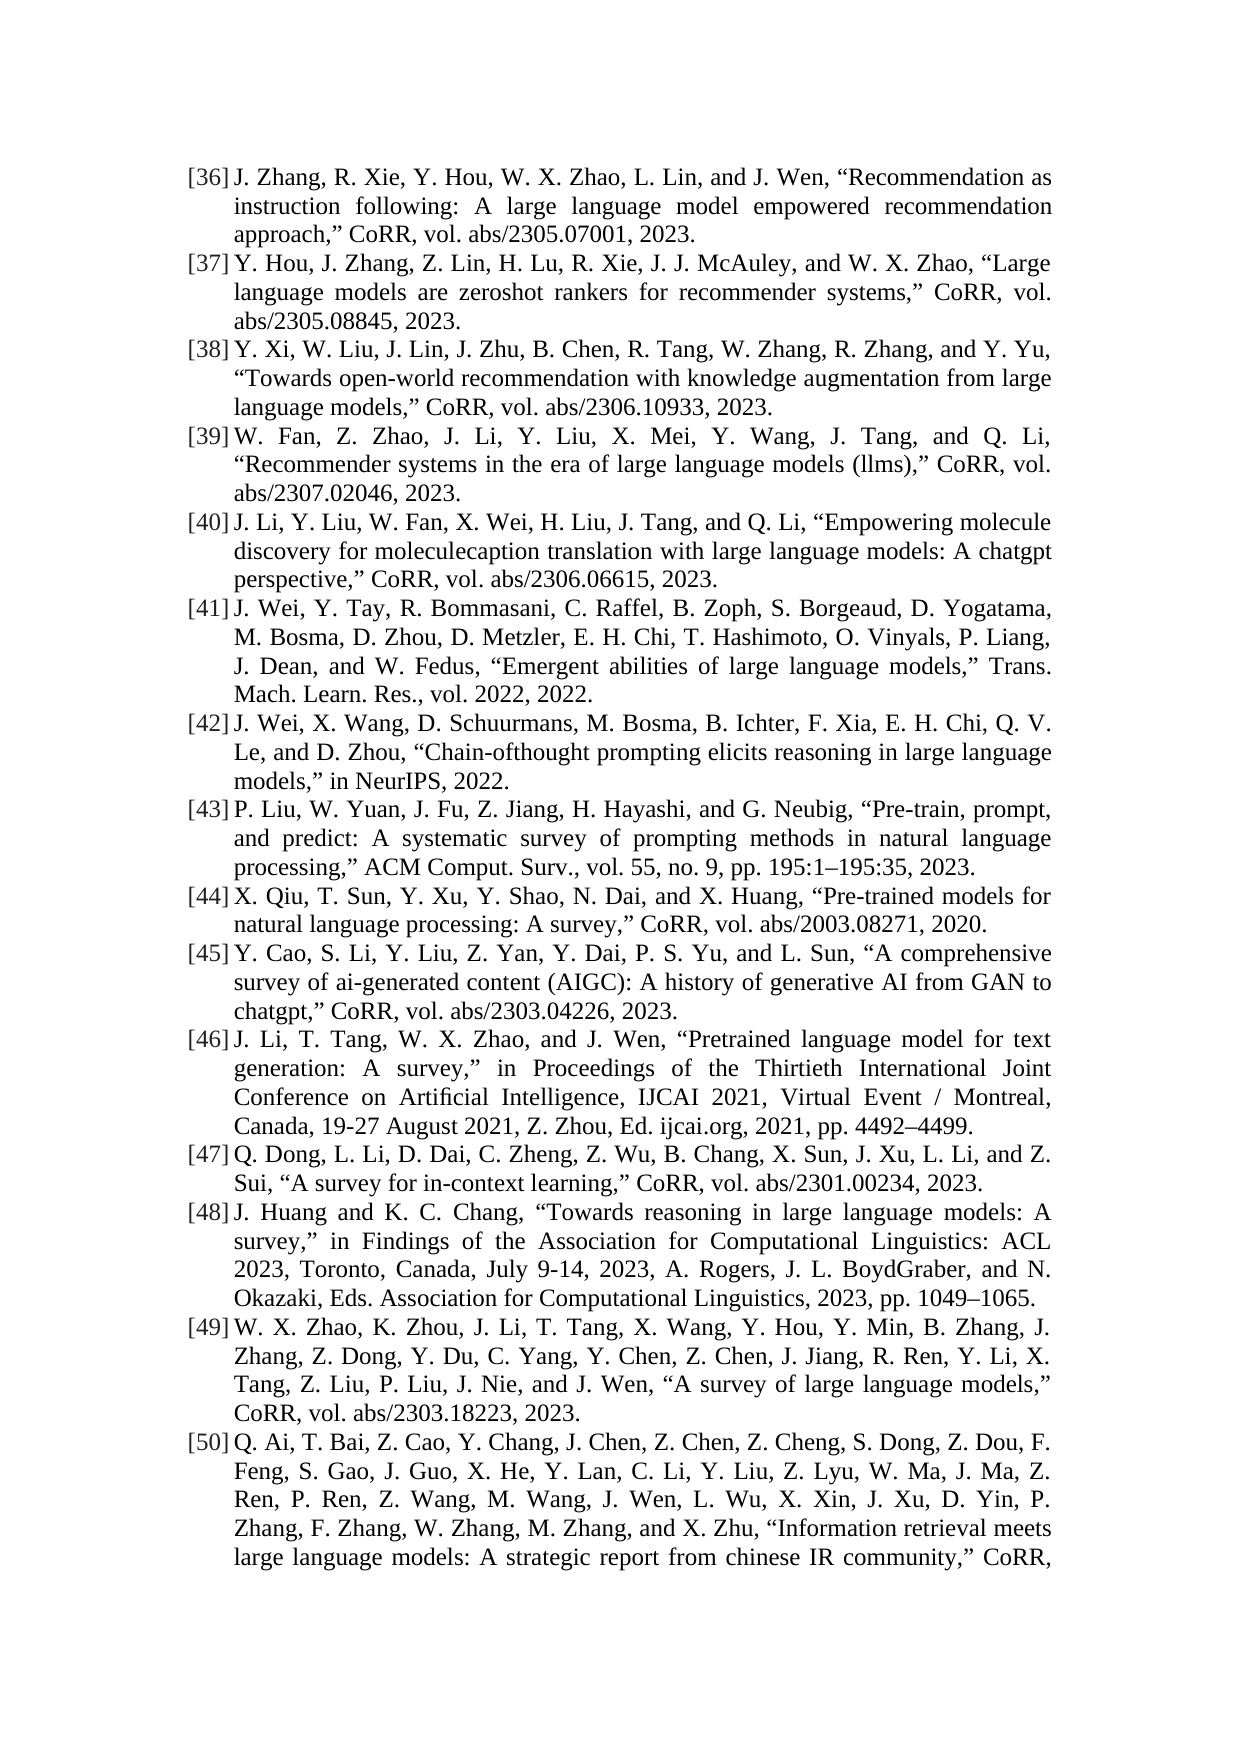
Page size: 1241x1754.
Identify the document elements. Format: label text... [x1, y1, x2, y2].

list Y. Xi, W. Liu, J. Lin, J. Zhu, B. Chen, R. Tang, W. Zhang, R. Zhang, and Y. Yu, “Towards open-world recommendation with knowledge augmentation from large language models,” CoRR, vol. abs/2306.10933, 2023. [187, 334, 1053, 421]
list J. Wei, X. Wang, D. Schuurmans, M. Bosma, B. Ichter, F. Xia, E. H. Chi, Q. V. Le, and D. Zhou, “Chain-ofthought prompting elicits reasoning in large language models,” in NeurIPS, 2022. [187, 708, 1053, 794]
list Y. Cao, S. Li, Y. Liu, Z. Yan, Y. Dai, P. S. Yu, and L. Sun, “A comprehensive survey of ai-generated content (AIGC): A history of generative AI from GAN to chatgpt,” CoRR, vol. abs/2303.04226, 2023. [187, 938, 1053, 1024]
list J. Li, T. Tang, W. X. Zhao, and J. Wen, “Pretrained language model for text generation: A survey,” in Proceedings of the Thirtieth International Joint Conference on Artiﬁcial Intelligence, IJCAI 2021, Virtual Event / Montreal, Canada, 19-27 August 2021, Z. Zhou, Ed. ijcai.org, 2021, pp. 4492–4499. [187, 1024, 1053, 1139]
list W. Fan, Z. Zhao, J. Li, Y. Liu, X. Mei, Y. Wang, J. Tang, and Q. Li, “Recommender systems in the era of large language models (llms),” CoRR, vol. abs/2307.02046, 2023. [187, 421, 1053, 507]
list Q. Dong, L. Li, D. Dai, C. Zheng, Z. Wu, B. Chang, X. Sun, J. Xu, L. Li, and Z. Sui, “A survey for in-context learning,” CoRR, vol. abs/2301.00234, 2023. [187, 1139, 1053, 1197]
list J. Li, Y. Liu, W. Fan, X. Wei, H. Liu, J. Tang, and Q. Li, “Empowering molecule discovery for moleculecaption translation with large language models: A chatgpt perspective,” CoRR, vol. abs/2306.06615, 2023. [187, 507, 1053, 593]
list J. Zhang, R. Xie, Y. Hou, W. X. Zhao, L. Lin, and J. Wen, “Recommendation as instruction following: A large language model empowered recommendation approach,” CoRR, vol. abs/2305.07001, 2023. [187, 162, 1053, 248]
list X. Qiu, T. Sun, Y. Xu, Y. Shao, N. Dai, and X. Huang, “Pre-trained models for natural language processing: A survey,” CoRR, vol. abs/2003.08271, 2020. [187, 881, 1053, 938]
list W. X. Zhao, K. Zhou, J. Li, T. Tang, X. Wang, Y. Hou, Y. Min, B. Zhang, J. Zhang, Z. Dong, Y. Du, C. Yang, Y. Chen, Z. Chen, J. Jiang, R. Ren, Y. Li, X. Tang, Z. Liu, P. Liu, J. Nie, and J. Wen, “A survey of large language models,” CoRR, vol. abs/2303.18223, 2023. [187, 1312, 1053, 1427]
list J. Huang and K. C. Chang, “Towards reasoning in large language models: A survey,” in Findings of the Association for Computational Linguistics: ACL 2023, Toronto, Canada, July 9-14, 2023, A. Rogers, J. L. BoydGraber, and N. Okazaki, Eds. Association for Computational Linguistics, 2023, pp. 1049–1065. [187, 1197, 1053, 1312]
list Y. Hou, J. Zhang, Z. Lin, H. Lu, R. Xie, J. J. McAuley, and W. X. Zhao, “Large language models are zeroshot rankers for recommender systems,” CoRR, vol. abs/2305.08845, 2023. [187, 248, 1053, 334]
list P. Liu, W. Yuan, J. Fu, Z. Jiang, H. Hayashi, and G. Neubig, “Pre-train, prompt, and predict: A systematic survey of prompting methods in natural language processing,” ACM Comput. Surv., vol. 55, no. 9, pp. 195:1–195:35, 2023. [187, 794, 1053, 881]
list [187, 1427, 1053, 1571]
list J. Wei, Y. Tay, R. Bommasani, C. Raffel, B. Zoph, S. Borgeaud, D. Yogatama, M. Bosma, D. Zhou, D. Metzler, E. H. Chi, T. Hashimoto, O. Vinyals, P. Liang, J. Dean, and W. Fedus, “Emergent abilities of large language models,” Trans. Mach. Learn. Res., vol. 2022, 2022. [187, 593, 1053, 708]
